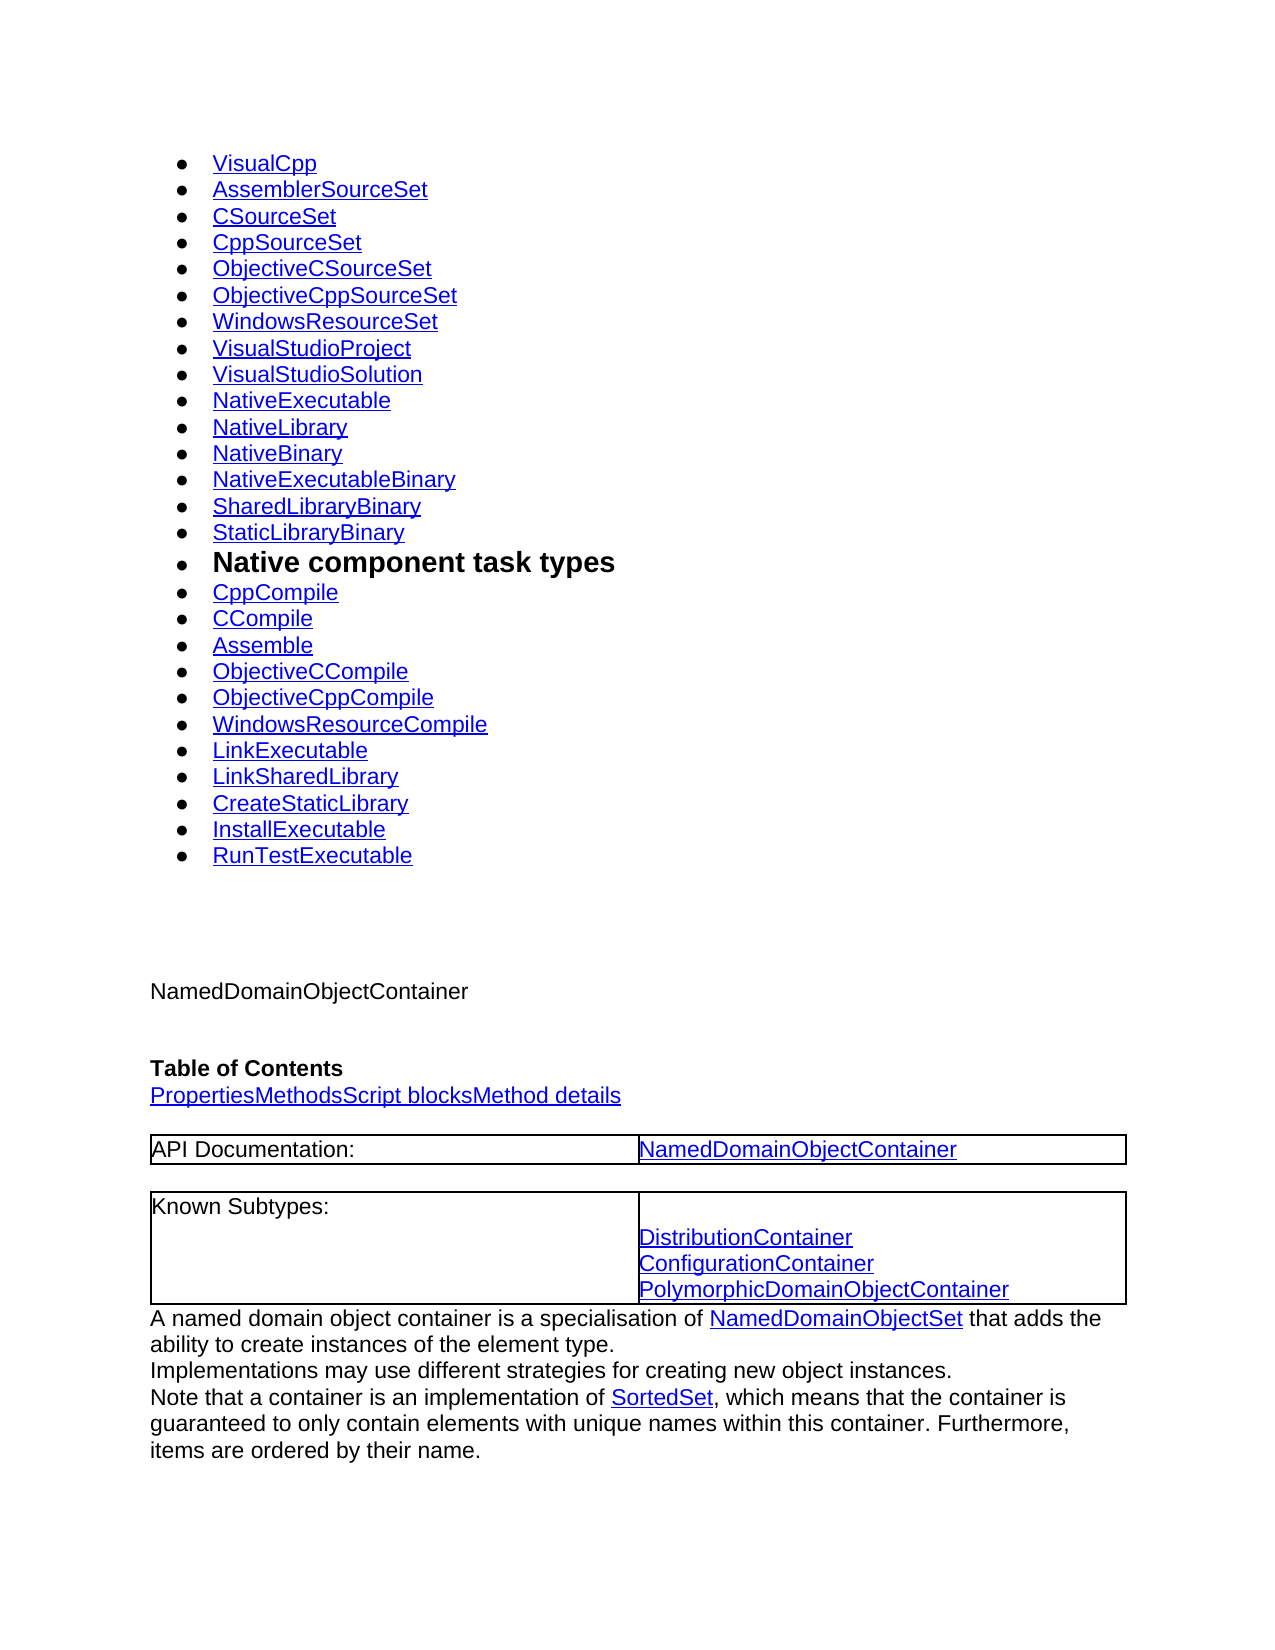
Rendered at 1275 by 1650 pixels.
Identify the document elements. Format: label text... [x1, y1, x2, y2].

list NativeExecutable [175, 387, 1125, 413]
text Table of Contents [150, 1055, 1125, 1082]
list ObjectiveCppCompile [175, 684, 1125, 711]
list VisualStudioProject [175, 334, 1125, 361]
list VisualStudioSolution [175, 361, 1125, 387]
list RunTestExecutable [175, 842, 1125, 869]
list VisualCpp [175, 150, 1125, 176]
text Note that a container is an implementation of SortedSet, which means that the container is guaranteed to only contain elements with unique names within this container. Furthermore, items are ordered by their name. [150, 1384, 1125, 1463]
list CppCompile [175, 579, 1125, 605]
text Implementations may use different strategies for creating new object instances. [150, 1357, 1125, 1384]
table_header [640, 1193, 1125, 1303]
list LinkSharedLibrary [175, 763, 1125, 790]
list ObjectiveCSourceSet [175, 255, 1125, 282]
list NativeLibrary [175, 413, 1125, 440]
list WindowsResourceSet [175, 308, 1125, 334]
table_header Known Subtypes: [152, 1193, 638, 1303]
list NativeExecutableBinary [175, 466, 1125, 493]
list AssemblerSourceSet [175, 176, 1125, 203]
table_header NamedDomainObjectContainer [640, 1136, 1125, 1163]
list CSourceSet [175, 203, 1125, 229]
list CreateStaticLibrary [175, 790, 1125, 816]
list ObjectiveCCompile [175, 658, 1125, 684]
list CppSourceSet [175, 229, 1125, 255]
text NamedDomainObjectContainer [150, 978, 1125, 1004]
list NativeBinary [175, 440, 1125, 466]
list InstallExecutable [175, 816, 1125, 842]
text A named domain object container is a specialisation of NamedDomainObjectSet that adds the ability to create instances of the element type. [150, 1305, 1125, 1357]
list ObjectiveCppSourceSet [175, 282, 1125, 308]
list SharedLibraryBinary [175, 493, 1125, 519]
list StaticLibraryBinary [175, 519, 1125, 545]
list CCompile [175, 605, 1125, 632]
table_header API Documentation: [152, 1136, 638, 1163]
subtitle Native component task types [175, 545, 1125, 579]
text PropertiesMethodsScript blocksMethod details [150, 1082, 1125, 1108]
list WindowsResourceCompile [175, 711, 1125, 737]
list Assemble [175, 632, 1125, 658]
list LinkExecutable [175, 737, 1125, 763]
